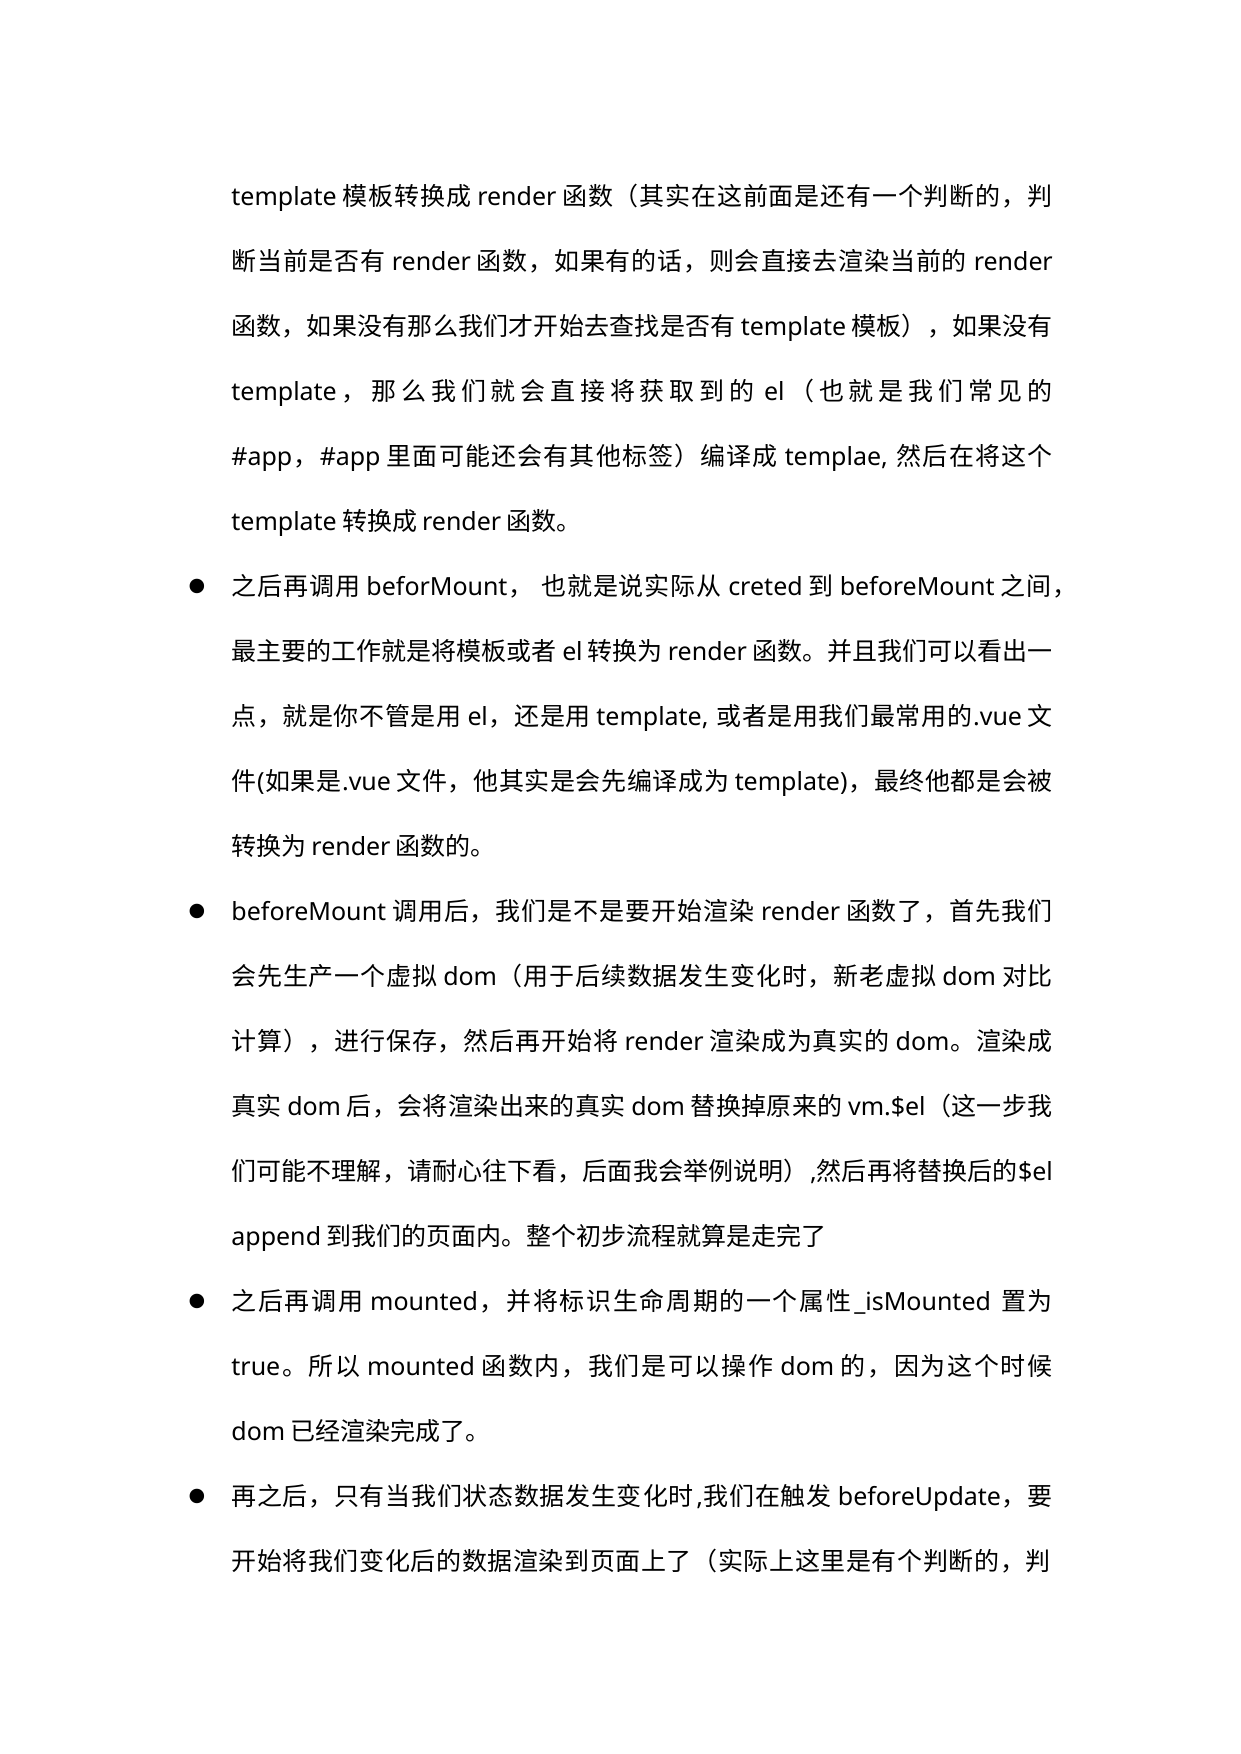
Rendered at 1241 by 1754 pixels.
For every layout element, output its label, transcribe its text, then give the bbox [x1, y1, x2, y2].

list beforeMount调用后，我们是不是要开始渲染render函数了，首先我们会先生产一个虚拟dom（用于后续数据发生变化时，新老虚拟dom对比计算），进行保存，然后再开始将render渲染成为真实的dom。渲染成真实dom后，会将渲染出来的真实dom替换掉原来的vm.$el（这一步我们可能不理解，请耐心往下看，后面我会举例说明）,然后再将替换后的$el append到我们的页面内。整个初步流程就算是走完了 [187, 877, 1053, 1267]
list 之后再调用beforMount， 也就是说实际从creted到beforeMount之间，最主要的工作就是将模板或者el转换为render函数。并且我们可以看出一点，就是你不管是用el，还是用template, 或者是用我们最常用的.vue文件(如果是.vue文件，他其实是会先编译成为template)，最终他都是会被转换为render函数的。 [187, 552, 1053, 877]
list 之后再调用mounted，并将标识生命周期的一个属性_isMounted 置为true。所以mounted函数内，我们是可以操作dom的，因为这个时候dom已经渲染完成了。 [187, 1267, 1053, 1462]
